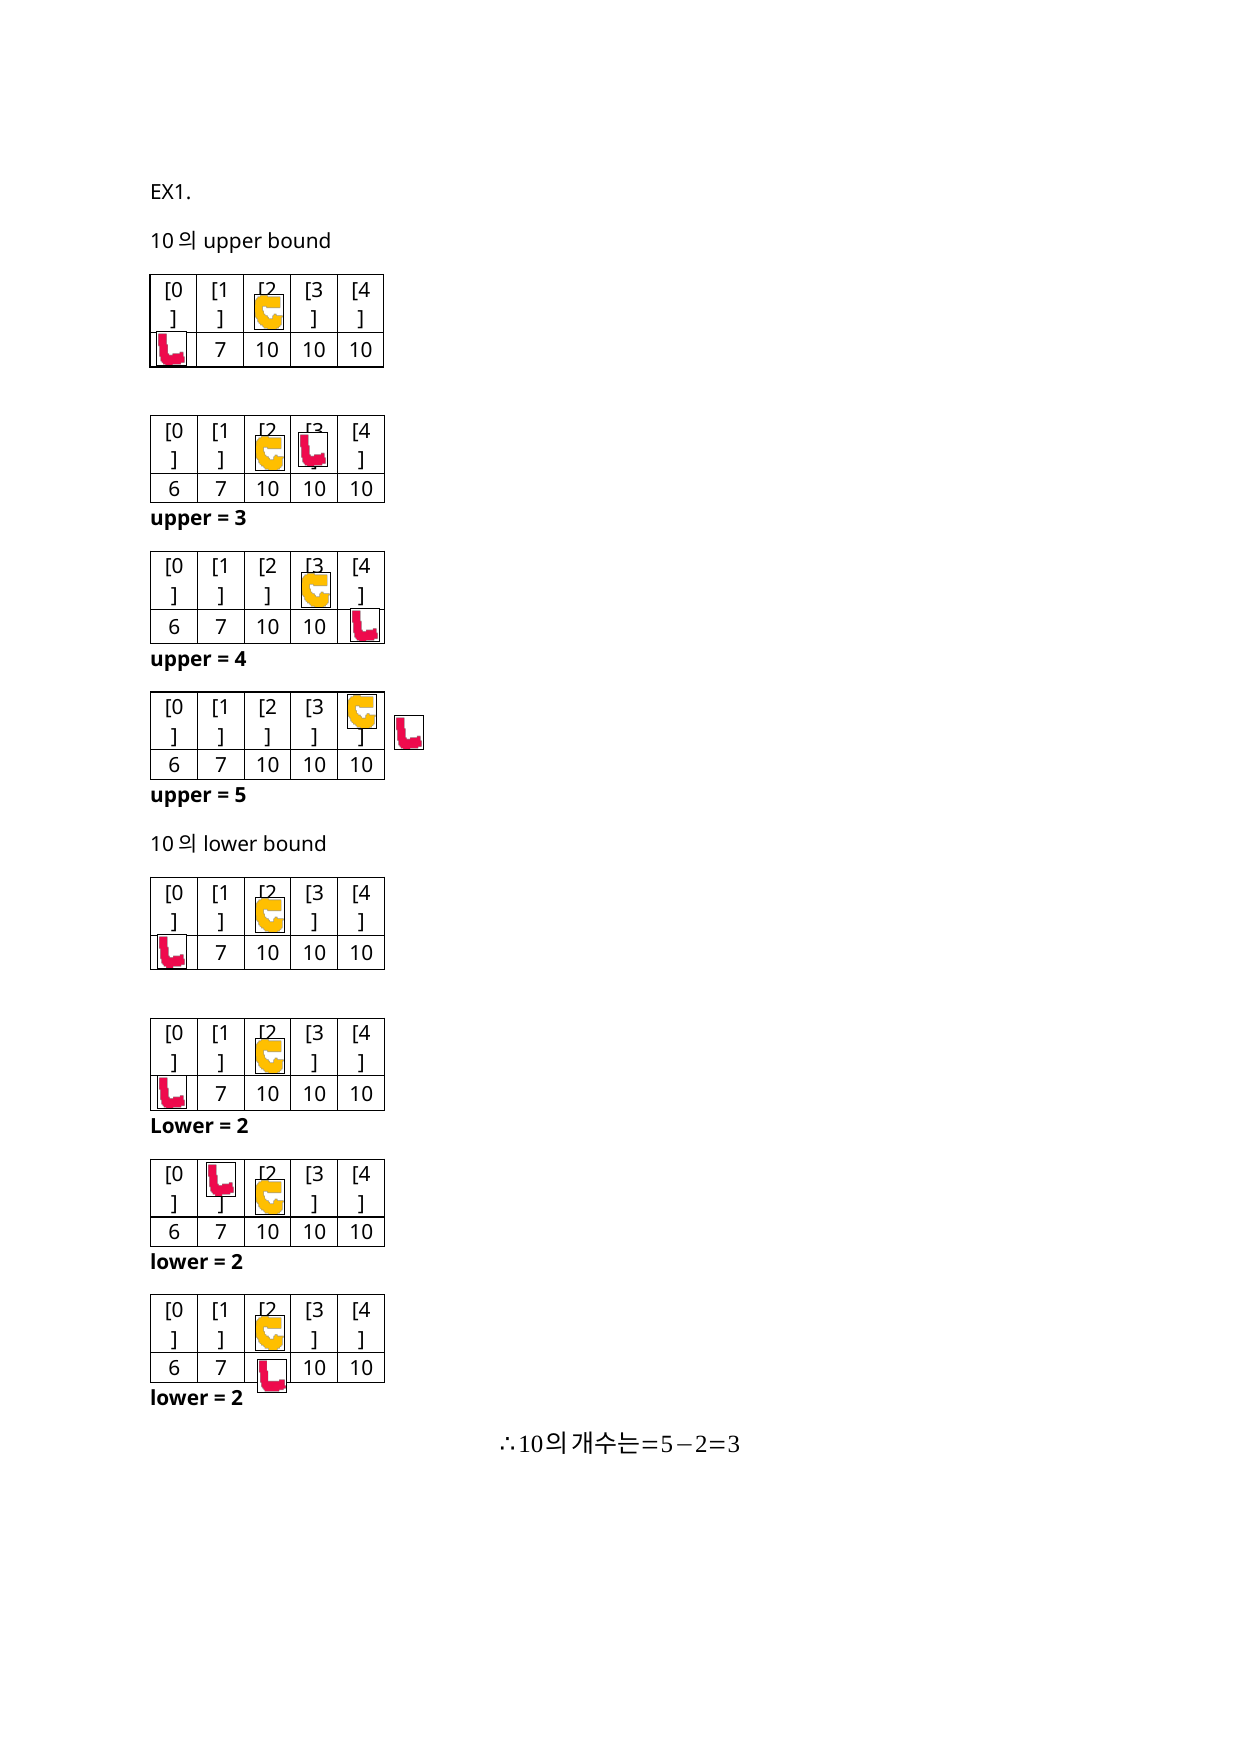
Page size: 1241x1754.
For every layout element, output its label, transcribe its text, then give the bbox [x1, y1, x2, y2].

table_cell 7 [198, 474, 244, 502]
picture [299, 433, 327, 466]
table_header [1] [198, 693, 244, 749]
text lower = 2 [150, 1383, 1090, 1411]
table_cell 10 [245, 1353, 290, 1382]
table_cell 6 [151, 1076, 197, 1110]
table_header [0] [151, 275, 196, 332]
table_header [2] [245, 552, 290, 608]
table_header [1] [198, 1019, 244, 1075]
table_header [3] [291, 878, 337, 934]
table_header [3] [291, 693, 337, 749]
picture [256, 1039, 284, 1073]
picture [207, 1163, 235, 1196]
picture [258, 1360, 286, 1392]
table_cell 7 [198, 610, 244, 643]
table_cell 10 [291, 750, 337, 779]
table_header [4] [338, 1295, 384, 1352]
table_header [2] [245, 1160, 290, 1216]
table_cell 6 [151, 1353, 197, 1382]
table_header [3] [291, 1160, 337, 1216]
table_cell 7 [198, 1076, 244, 1110]
table_cell 10 [338, 333, 383, 366]
picture [158, 935, 186, 968]
table_cell 10 [245, 474, 290, 502]
table_cell 7 [198, 1218, 244, 1246]
table_cell 6 [151, 750, 197, 779]
table_header [0] [151, 693, 197, 749]
table_cell 10 [338, 474, 384, 502]
table_header [1] [197, 275, 243, 332]
table_header [3] [291, 275, 337, 332]
picture [158, 1076, 186, 1108]
table_cell 10 [291, 610, 337, 643]
text 10의 lower bound [150, 827, 1090, 857]
table_cell 10 [245, 1218, 290, 1246]
table_header [2] [245, 1295, 290, 1352]
table_header [1] [198, 878, 244, 934]
table_cell 7 [197, 333, 243, 366]
table_cell 6 [151, 610, 197, 643]
table_header [0] [151, 878, 197, 934]
table_cell 6 [151, 474, 197, 502]
table_cell 10 [245, 610, 290, 643]
picture [256, 898, 284, 932]
table_cell 10 [244, 333, 290, 366]
table_header [0] [151, 552, 197, 608]
text upper = 4 [150, 644, 1090, 673]
table_header [2] [245, 1019, 290, 1075]
table_cell 10 [291, 1353, 337, 1382]
picture [302, 573, 330, 607]
table_header [4] [338, 1160, 384, 1216]
table_cell 10 [291, 474, 337, 502]
picture [256, 436, 284, 470]
table_cell 10 [291, 1076, 337, 1110]
text upper = 3 [150, 503, 1090, 532]
table_header [1] [198, 1160, 244, 1216]
table_header [2] [244, 275, 290, 332]
table_cell 7 [198, 750, 244, 779]
text EX1. [150, 177, 1090, 206]
table_cell 7 [198, 1353, 244, 1382]
text Lower = 2 [150, 1111, 1090, 1139]
text lower = 2 [150, 1247, 1090, 1275]
picture [256, 1316, 284, 1350]
picture [157, 332, 186, 365]
table_header [1] [198, 1295, 244, 1352]
table_header [0] [151, 1295, 197, 1352]
table_header [0] [151, 1019, 197, 1075]
table_header [3] [291, 416, 337, 473]
table_header [0] [151, 416, 197, 473]
text upper = 5 [150, 780, 1090, 808]
table_header [2] [245, 416, 290, 473]
picture [395, 716, 423, 749]
table_header [0] [151, 1160, 197, 1216]
table_header [4] [338, 275, 383, 332]
table_header [1] [198, 416, 244, 473]
table_header [2] [245, 878, 290, 934]
table_cell 10 [338, 1076, 384, 1110]
table_cell 10 [338, 1353, 384, 1382]
table_cell 6 [151, 1218, 197, 1246]
table_header [4] [338, 416, 384, 473]
picture [256, 1180, 284, 1214]
table_cell 10 [338, 610, 384, 643]
table_cell 10 [245, 936, 290, 969]
table_header [4] [338, 1019, 384, 1075]
table_cell 10 [245, 1076, 290, 1110]
table_header [2] [245, 693, 290, 749]
table_cell 10 [338, 1218, 384, 1246]
picture [351, 609, 379, 641]
table_cell 10 [338, 936, 384, 969]
table_cell 10 [245, 750, 290, 779]
table_header [4] [338, 552, 384, 608]
table_cell 10 [338, 750, 384, 779]
text 10의 upper bound [150, 224, 1090, 255]
table_header [4] [338, 693, 384, 749]
table_header [4] [338, 878, 384, 934]
table_header [3] [291, 1019, 337, 1075]
picture [348, 695, 376, 728]
table_header [1] [198, 552, 244, 608]
table_cell 10 [291, 1218, 337, 1246]
picture [255, 295, 283, 329]
table_cell 10 [291, 936, 337, 969]
table_header [3] [291, 1295, 337, 1352]
table_header [3] [291, 552, 337, 608]
table_cell 7 [198, 936, 244, 969]
table_cell 10 [291, 333, 337, 366]
